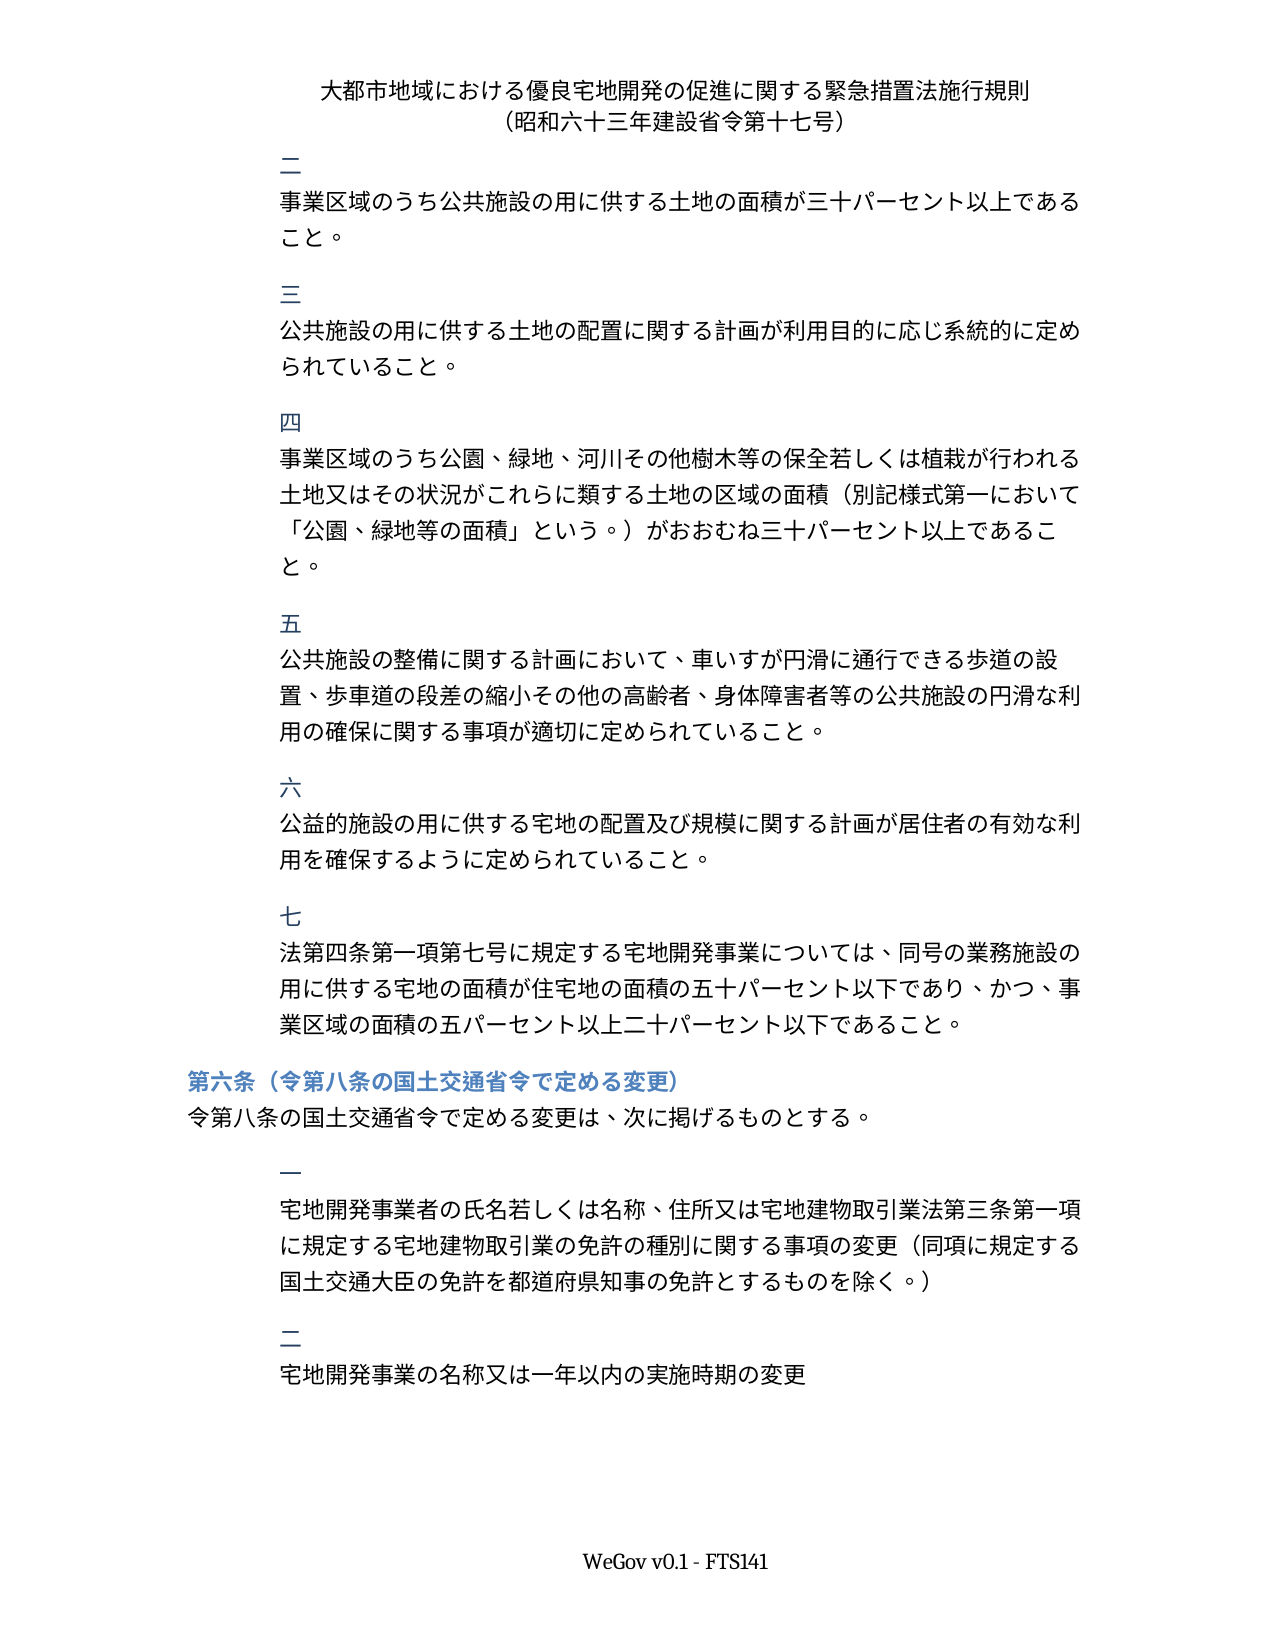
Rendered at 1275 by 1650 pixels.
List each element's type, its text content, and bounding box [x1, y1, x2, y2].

subtitle 第六条（令第八条の国土交通省令で定める変更） [187, 1066, 1087, 1097]
subtitle 五 [279, 608, 1087, 639]
subtitle 七 [279, 901, 1087, 932]
subtitle 一 [279, 1158, 1087, 1189]
text 令第八条の国土交通省令で定める変更は、次に掲げるものとする。 [187, 1102, 1087, 1133]
text 公共施設の用に供する土地の配置に関する計画が利用目的に応じ系統的に定められていること。 [279, 314, 1087, 382]
text 宅地開発事業の名称又は一年以内の実施時期の変更 [279, 1359, 1087, 1390]
subtitle 二 [279, 150, 1087, 181]
text 事業区域のうち公共施設の用に供する土地の面積が三十パーセント以上であること。 [279, 186, 1087, 253]
text 法第四条第一項第七号に規定する宅地開発事業については、同号の業務施設の用に供する宅地の面積が住宅地の面積の五十パーセント以下であり、かつ、事業区域の面積の五パーセント以上二十パーセント以下であること。 [279, 937, 1087, 1040]
subtitle 六 [279, 772, 1087, 804]
subtitle 二 [279, 1323, 1087, 1354]
text 宅地開発事業者の氏名若しくは名称、住所又は宅地建物取引業法第三条第一項に規定する宅地建物取引業の免許の種別に関する事項の変更（同項に規定する国土交通大臣の免許を都道府県知事の免許とするものを除く。） [279, 1194, 1087, 1297]
text 公益的施設の用に供する宅地の配置及び規模に関する計画が居住者の有効な利用を確保するように定められていること。 [279, 808, 1087, 876]
subtitle 三 [279, 279, 1087, 310]
text 公共施設の整備に関する計画において、車いすが円滑に通行できる歩道の設置、歩車道の段差の縮小その他の高齢者、身体障害者等の公共施設の円滑な利用の確保に関する事項が適切に定められていること。 [279, 644, 1087, 747]
text 事業区域のうち公園、緑地、河川その他樹木等の保全若しくは植栽が行われる土地又はその状況がこれらに類する土地の区域の面積（別記様式第一において「公園、緑地等の面積」という。）がおおむね三十パーセント以上であること。 [279, 443, 1087, 582]
subtitle 四 [279, 407, 1087, 438]
